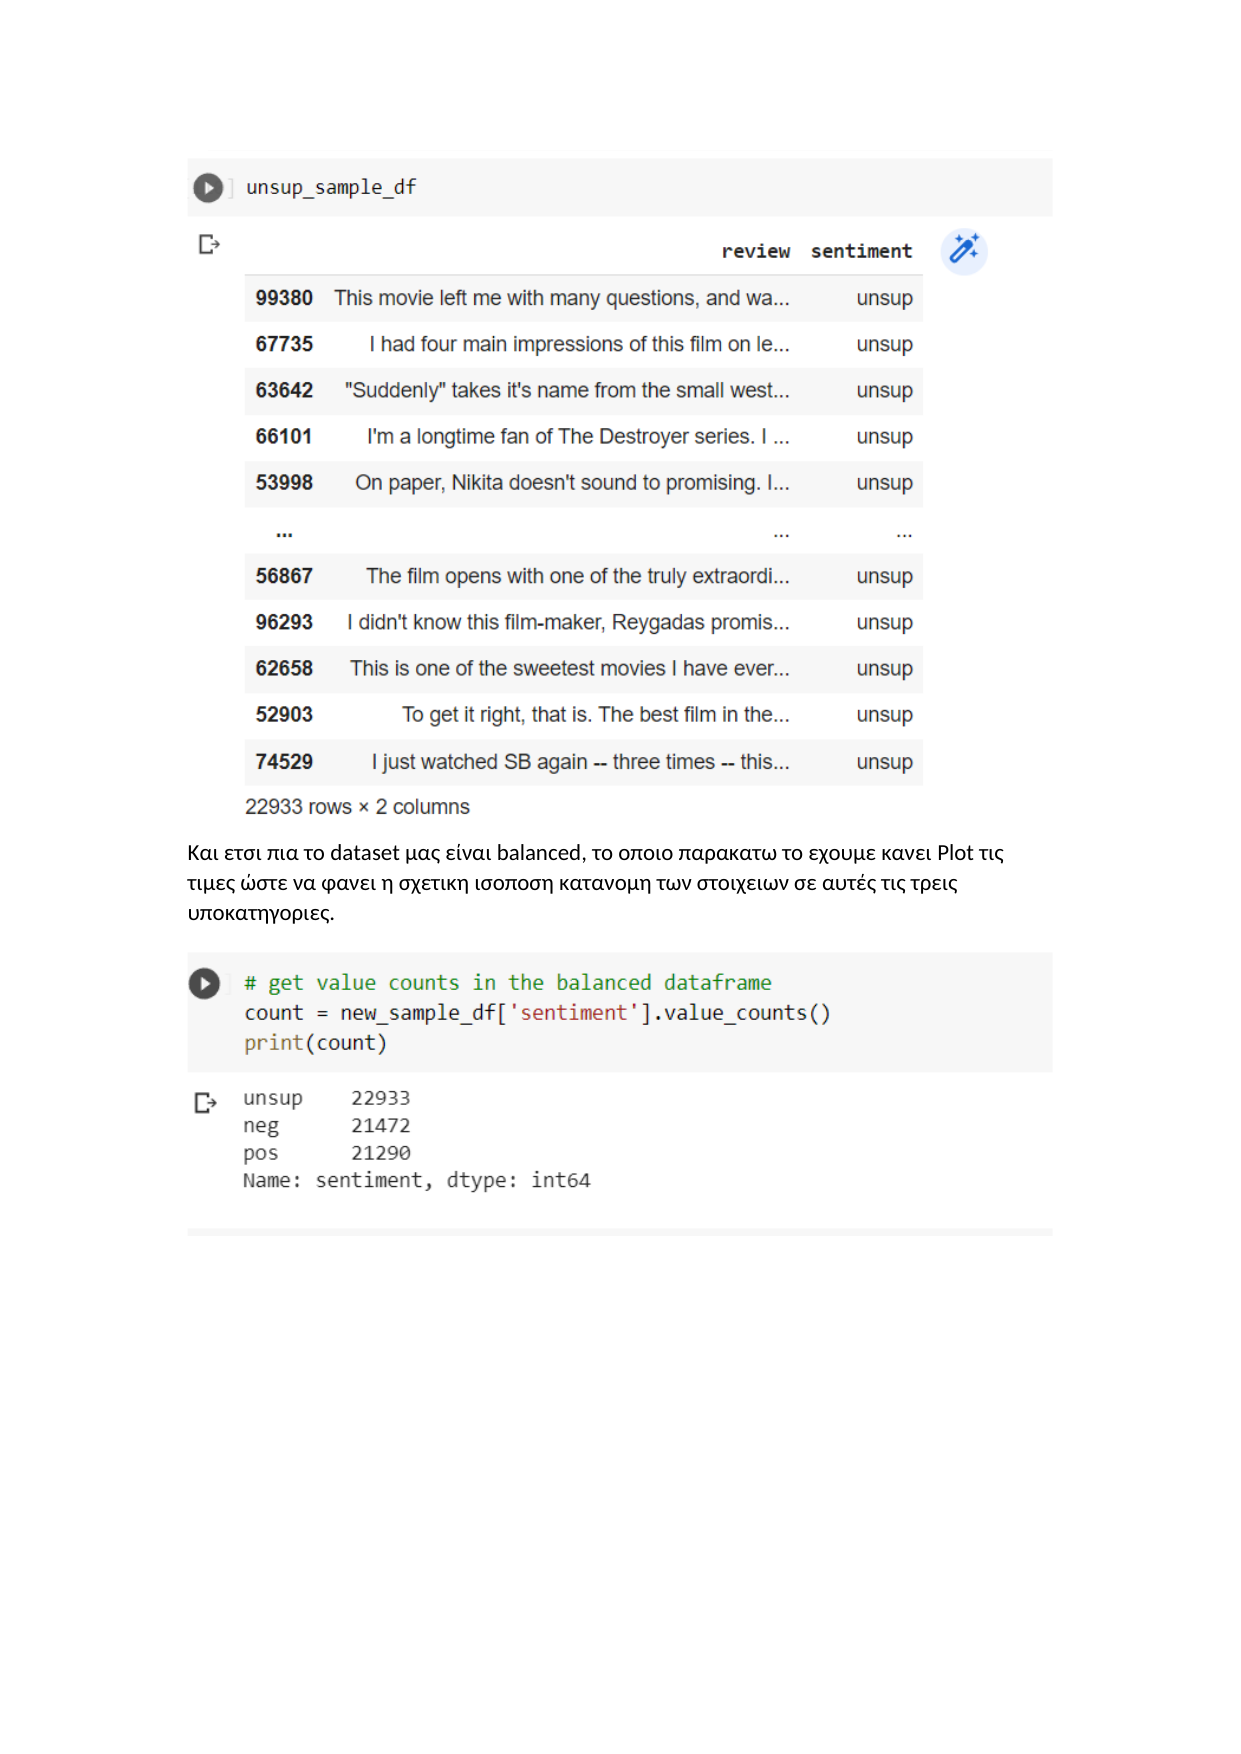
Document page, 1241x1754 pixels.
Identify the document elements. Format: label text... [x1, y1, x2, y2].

text Και ετσι πια το dataset μας είναι balanced, το οποιο παρακατω το εχουμε κανει Plot τις τιμες ώστε να φανει η σχετικη ισοποση κατανομη των στοιχειων σε αυτές τις τρεις υποκατηγοριες. [187, 838, 1053, 927]
picture [187, 945, 1053, 1236]
picture [187, 150, 1053, 820]
